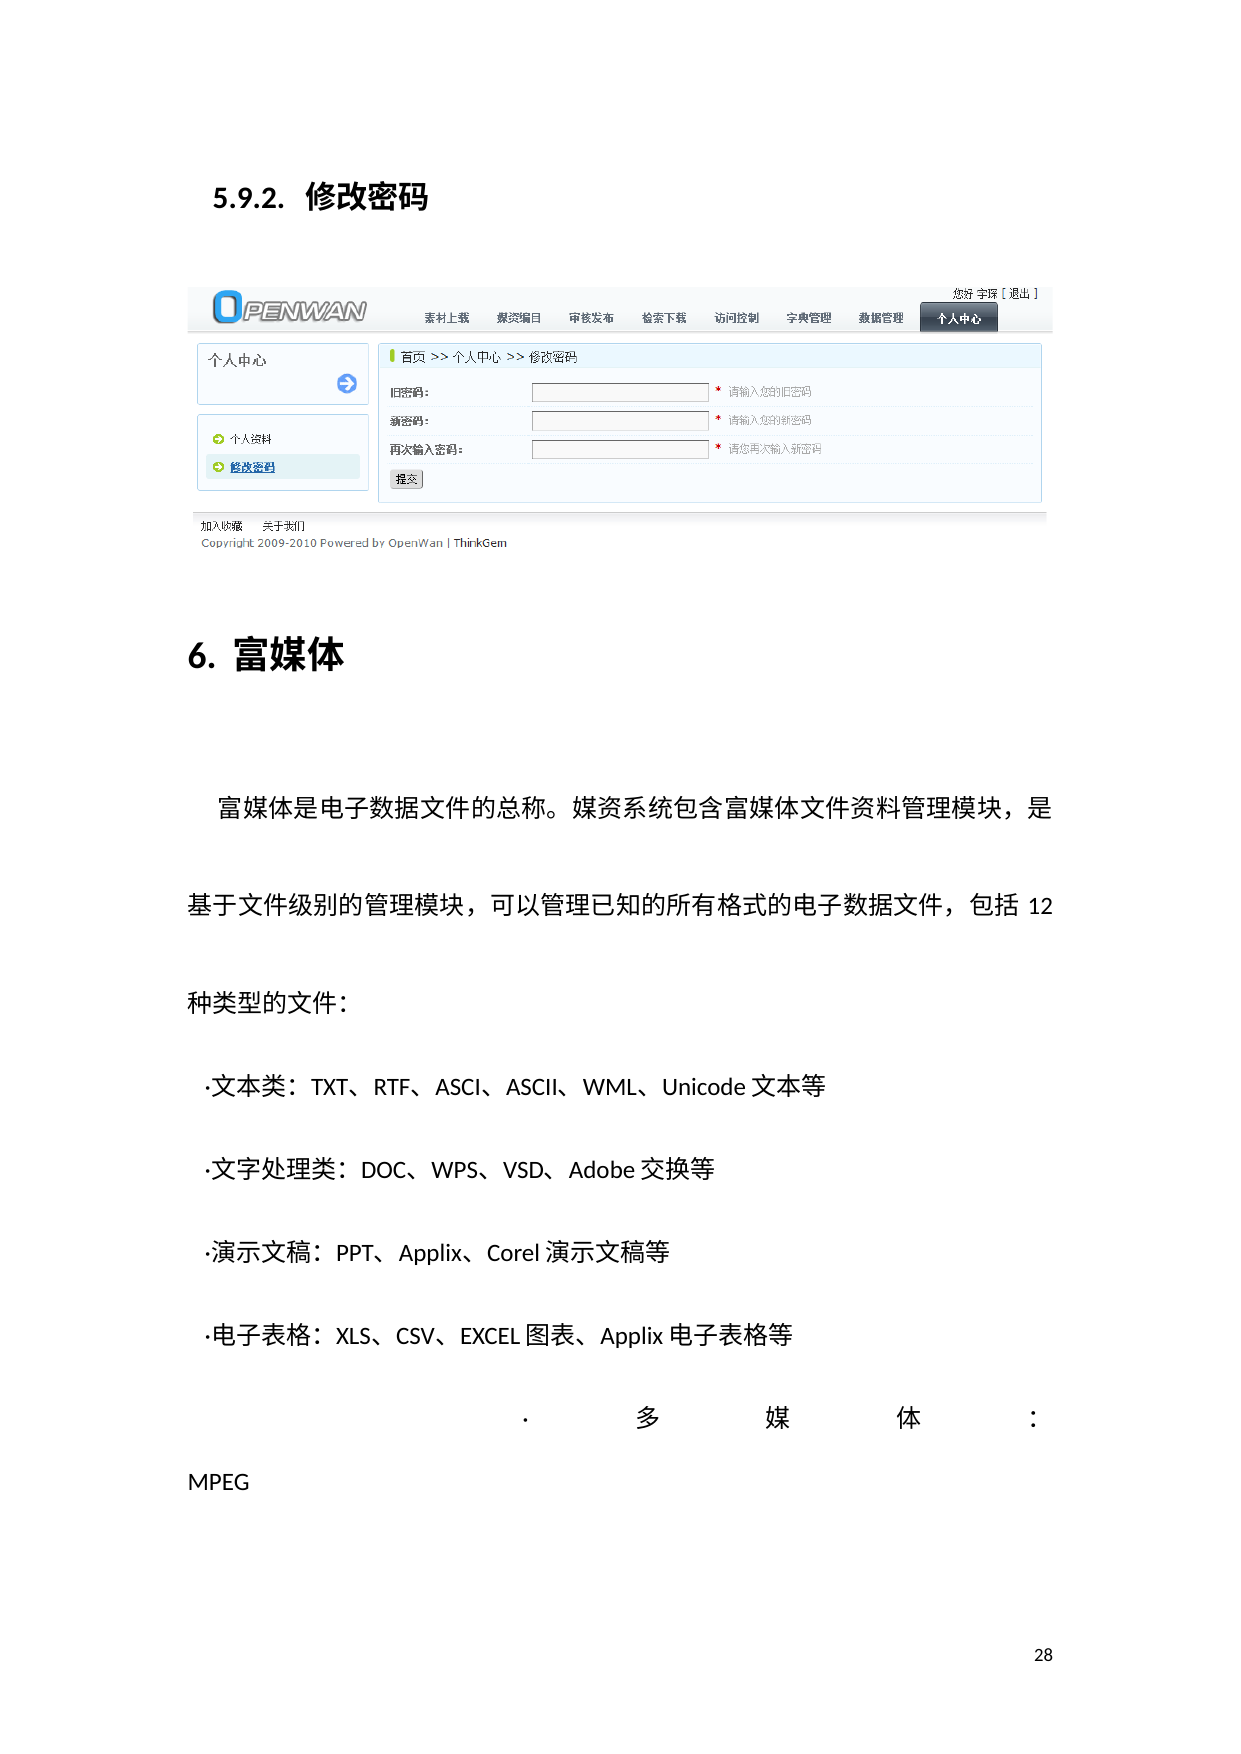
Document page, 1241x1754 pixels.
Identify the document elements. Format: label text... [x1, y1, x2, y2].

picture [187, 287, 1053, 561]
text ·文本类：TXT、RTF、ASCI、ASCII、WML、Unicode文本等 [187, 1052, 1053, 1117]
subtitle 富媒体 [187, 620, 1053, 685]
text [187, 1384, 1053, 1498]
text ·电子表格：XLS、CSV、EXCEL图表、Applix电子表格等 [187, 1301, 1053, 1366]
text ·文字处理类：DOC、WPS、VSD、Adobe交换等 [187, 1135, 1053, 1200]
text 富媒体是电子数据文件的总称。媒资系统包含富媒体文件资料管理模块，是基于文件级别的管理模块，可以管理已知的所有格式的电子数据文件，包括12种类型的文件： [187, 774, 1053, 1034]
text ·演示文稿：PPT、Applix、Corel演示文稿等 [187, 1218, 1053, 1283]
subtitle 修改密码 [212, 162, 1053, 227]
